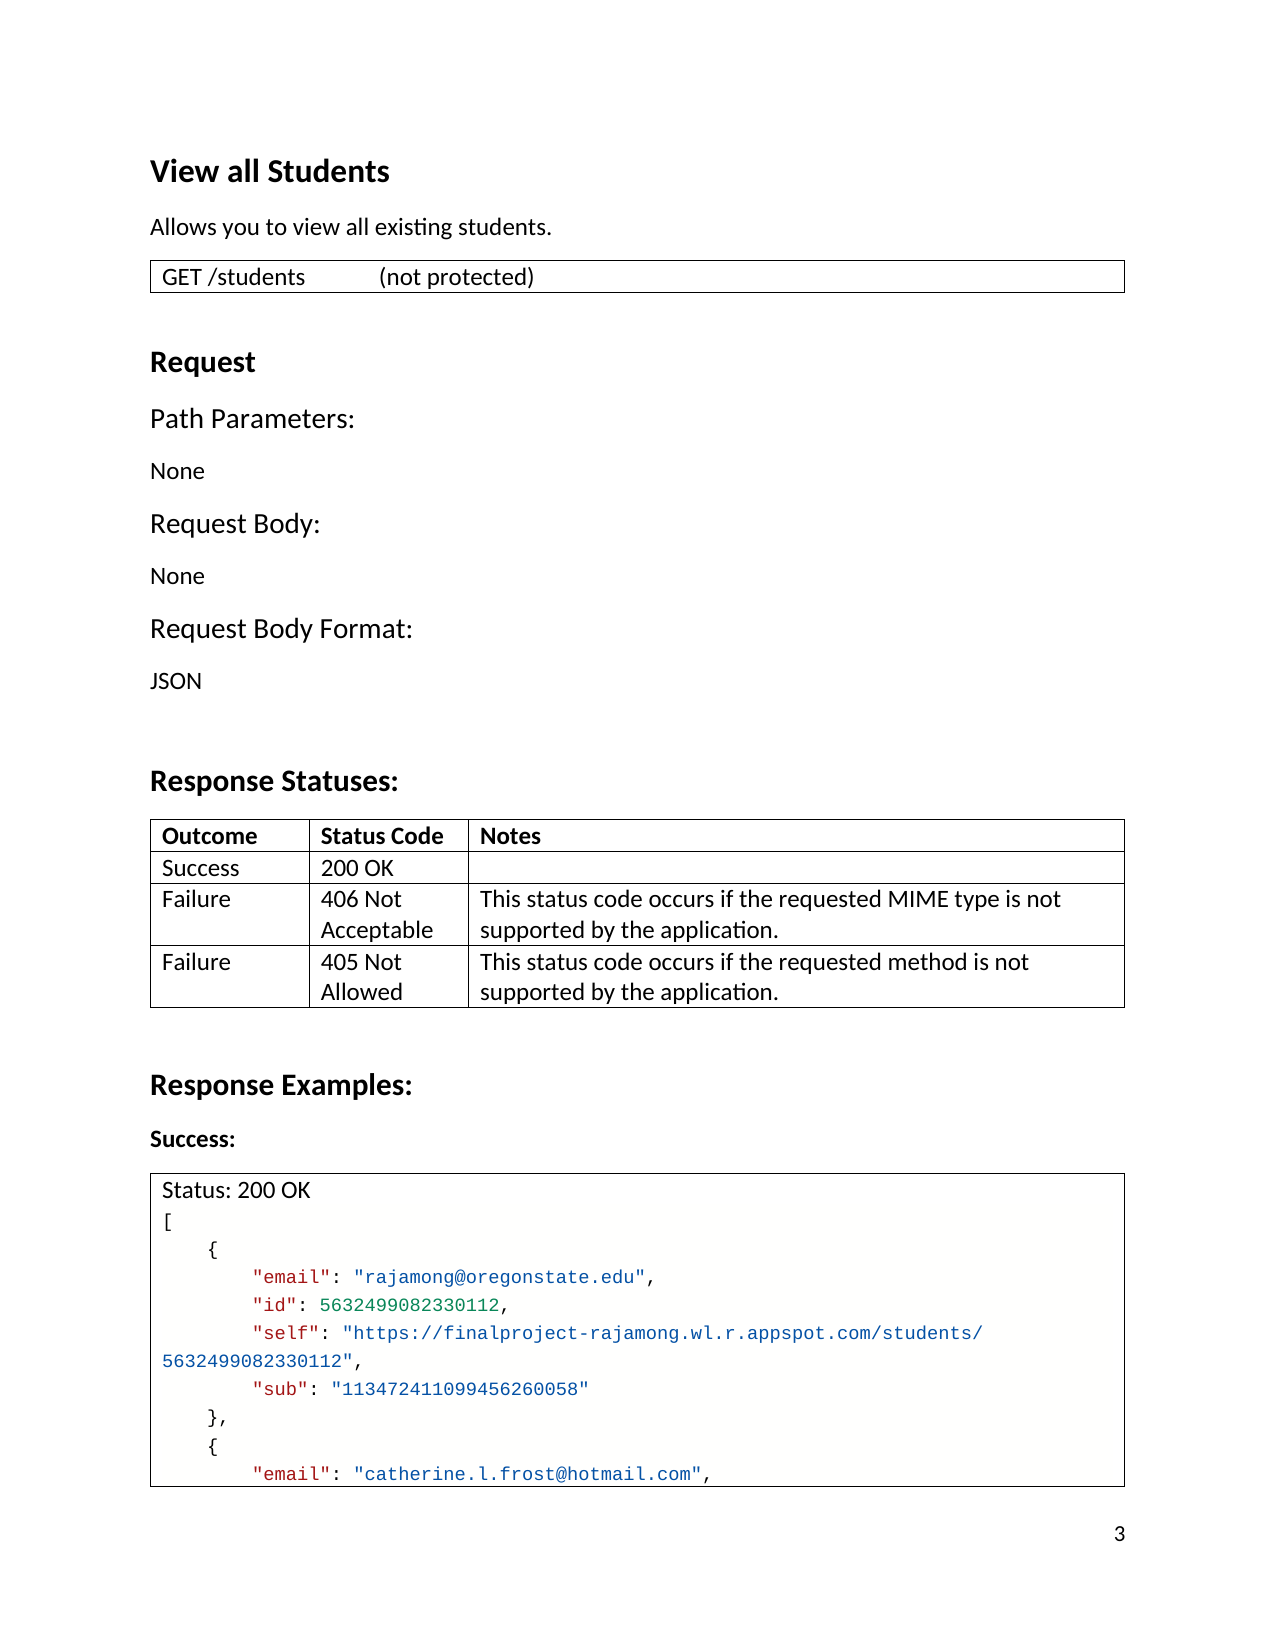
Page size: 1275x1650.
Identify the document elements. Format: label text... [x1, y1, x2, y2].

table_cell 406 Not Acceptable [310, 884, 468, 944]
text Success: [150, 1123, 1125, 1154]
table_cell 200 OK [310, 852, 468, 882]
text View all Students [150, 150, 1125, 191]
table_cell This status code occurs if the requested MIME type is not supported by the application. [469, 884, 1124, 944]
table_cell 405 Not Allowed [310, 946, 468, 1007]
text Request Body Format: [150, 610, 1125, 646]
text None [150, 560, 1125, 591]
text Response Statuses: [150, 762, 1125, 800]
text JSON [150, 665, 1125, 696]
table_cell Failure [151, 884, 309, 944]
text Allows you to view all existing students. [150, 211, 1125, 241]
table_cell [469, 852, 1124, 882]
table_cell Failure [151, 946, 309, 1007]
table_cell This status code occurs if the requested method is not supported by the application. [469, 946, 1124, 1007]
table_cell Success [151, 852, 309, 882]
table_header Notes [469, 820, 1124, 851]
text Request [150, 342, 1125, 381]
text None [150, 455, 1125, 486]
text Path Parameters: [150, 400, 1125, 436]
text Request Body: [150, 505, 1125, 541]
table_header Outcome [151, 820, 309, 851]
text Response Examples: [150, 1066, 1125, 1104]
table_header GET /students (not protected) [151, 261, 1124, 292]
table_header Status Code [310, 820, 468, 851]
